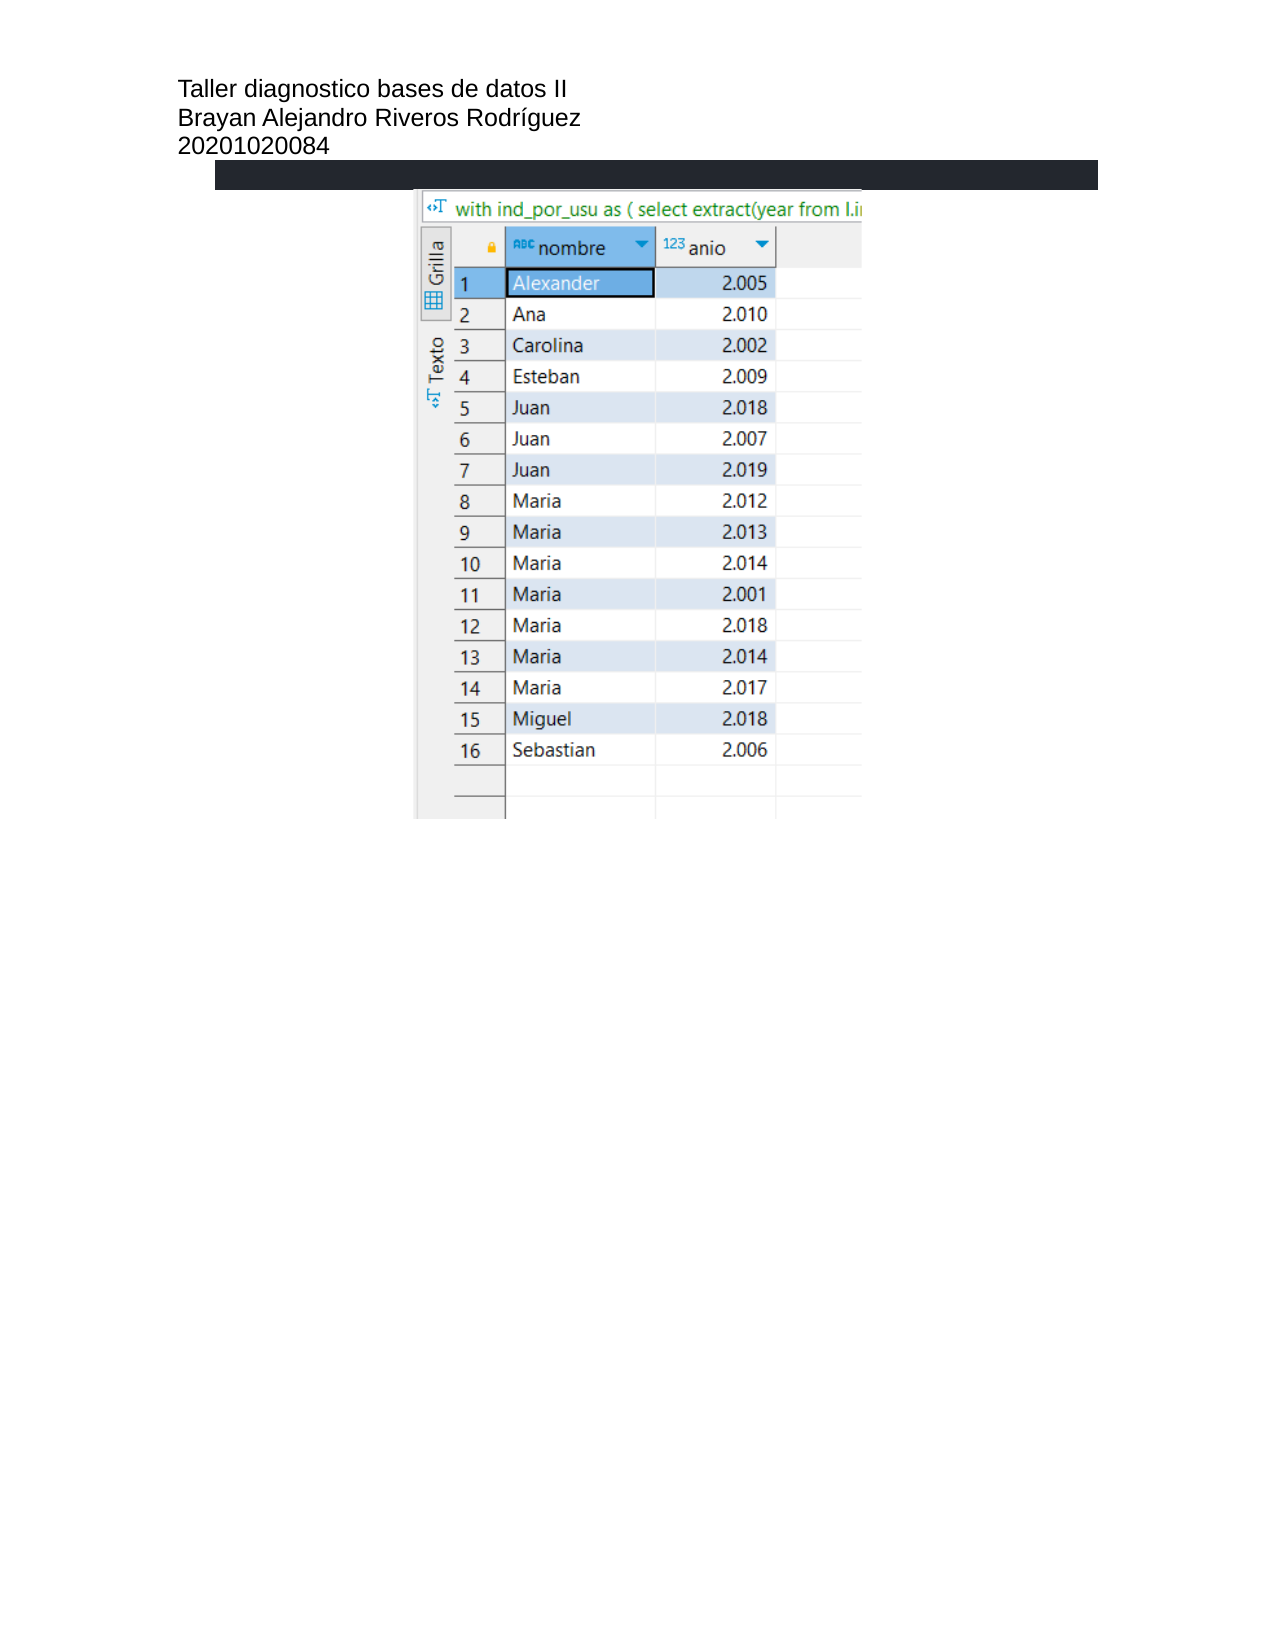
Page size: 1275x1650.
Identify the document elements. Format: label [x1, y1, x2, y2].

picture [413, 189, 862, 819]
